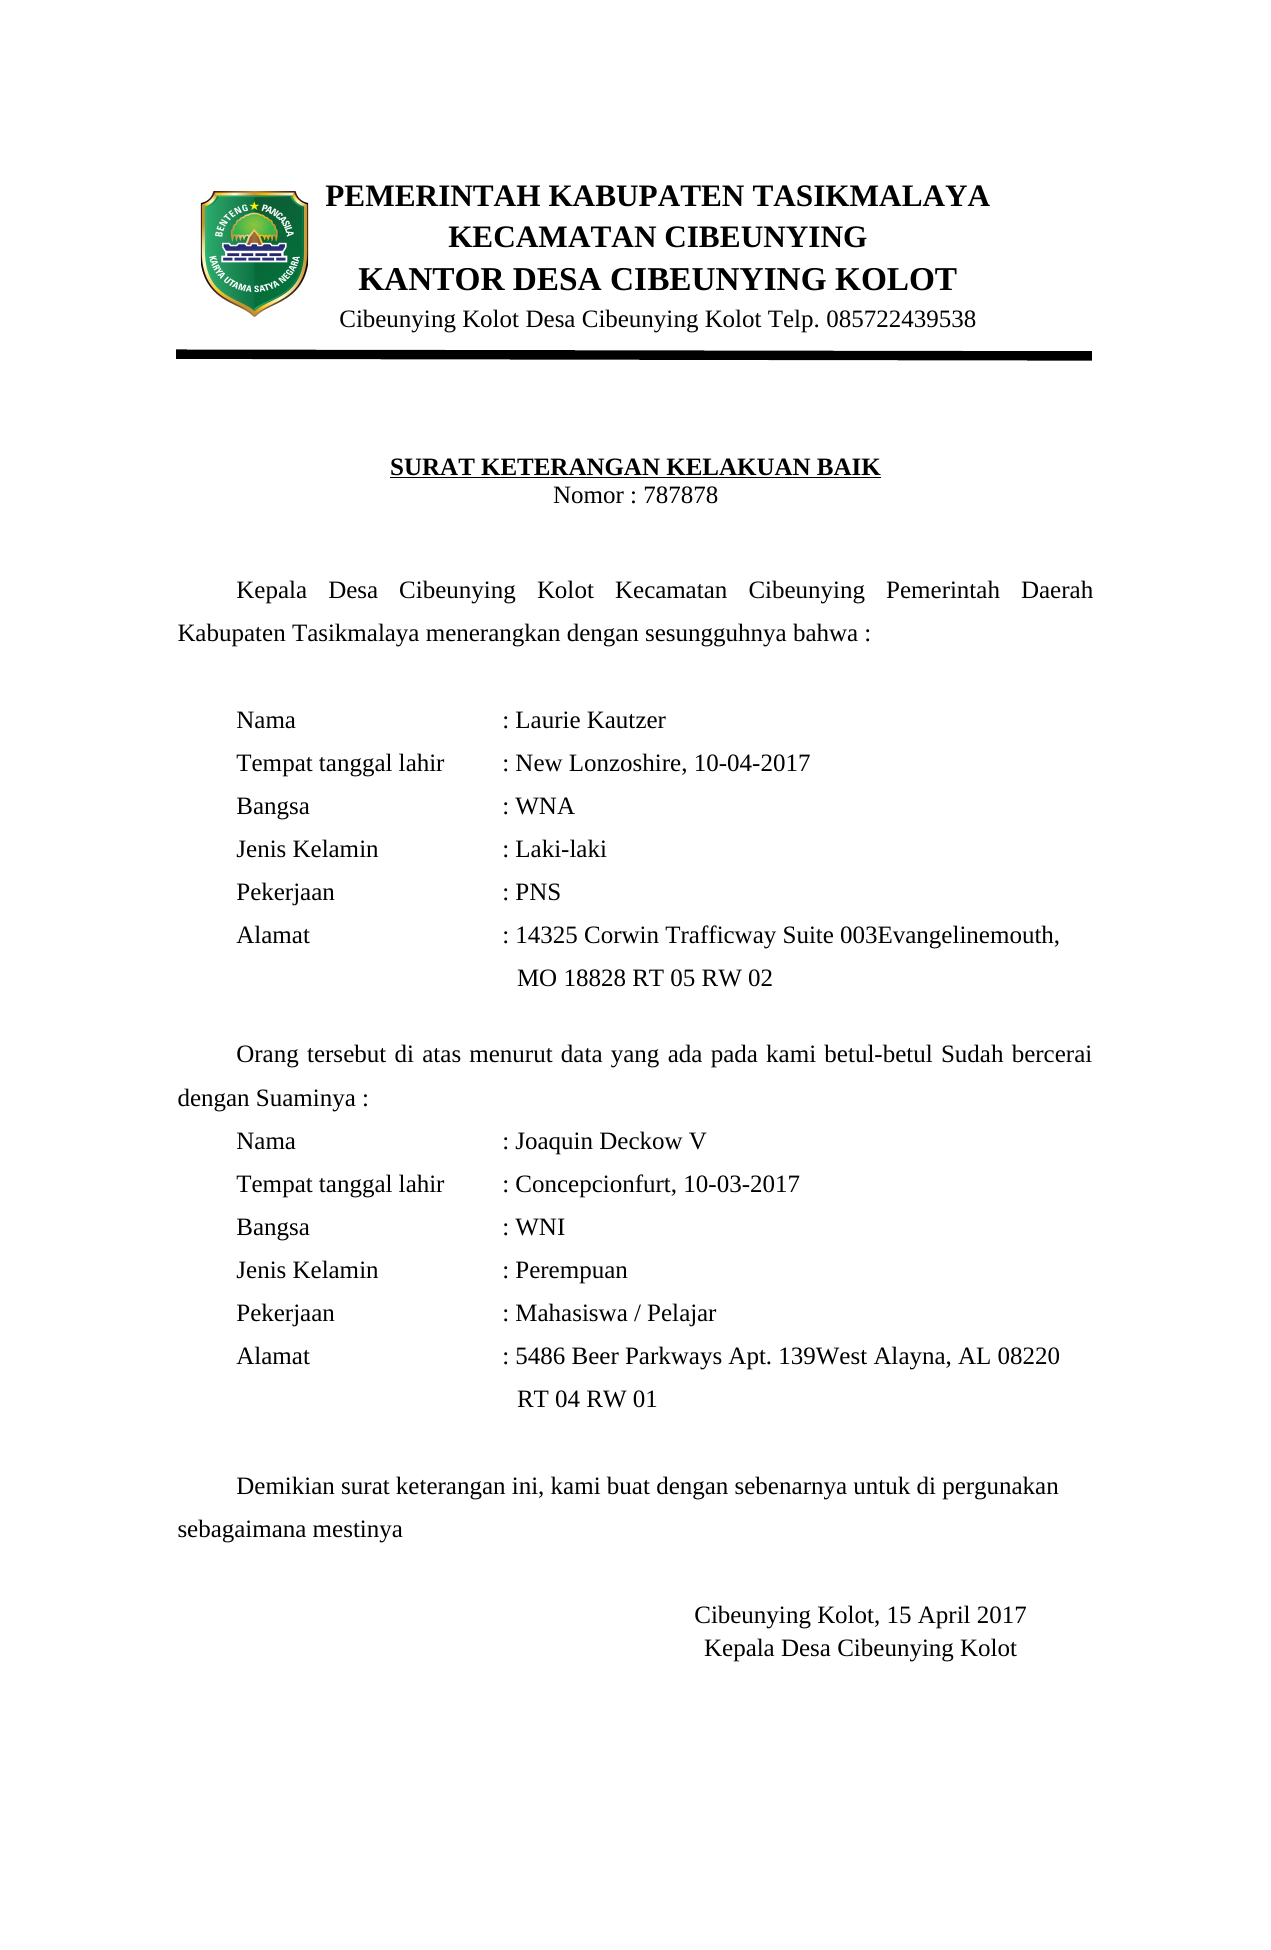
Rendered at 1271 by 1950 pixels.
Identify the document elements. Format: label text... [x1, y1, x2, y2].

text Cibeunying Kolot Desa Cibeunying Kolot Telp. 085722439538 [222, 304, 1094, 332]
text Jenis Kelamin : Perempuan [236, 1255, 1094, 1284]
text Alamat : 5486 Beer Parkways Apt. 139West Alayna, AL 08220 RT 04 RW 01 [236, 1341, 1094, 1413]
text SURAT KETERANGAN KELAKUAN BAIK [177, 452, 1094, 481]
text KANTOR DESA CIBEUNYING KOLOT [309, 260, 1094, 298]
text Alamat : 14325 Corwin Trafficway Suite 003Evangelinemouth, MO 18828 RT 05 RW 02 [236, 920, 1094, 992]
text Bangsa : WNA [236, 791, 1094, 820]
text Tempat tanggal lahir : New Lonzoshire, 10-04-2017 [236, 748, 1094, 777]
text Bangsa : WNI [236, 1212, 1094, 1241]
text Kepala Desa Cibeunying Kolot [627, 1633, 1094, 1662]
text Pekerjaan : PNS [236, 877, 1094, 906]
text Tempat tanggal lahir : Concepcionfurt, 10-03-2017 [236, 1169, 1094, 1198]
text Jenis Kelamin : Laki-laki [236, 834, 1094, 863]
picture [200, 191, 309, 317]
text Nama : Laurie Kautzer [236, 705, 1094, 733]
text Kepala Desa Cibeunying Kolot Kecamatan Cibeunying Pemerintah Daerah Kabupaten Tasikmalaya menerangkan dengan sesungguhnya bahwa : [177, 575, 1094, 647]
text Nomor : 787878 [177, 481, 1094, 509]
text Cibeunying Kolot, 15 April 2017 [627, 1600, 1094, 1629]
text Nama : Joaquin Deckow V [236, 1126, 1094, 1154]
text KECAMATAN CIBEUNYING [309, 218, 1094, 254]
text Pekerjaan : Mahasiswa / Pelajar [236, 1298, 1094, 1327]
text PEMERINTAH KABUPATEN TASIKMALAYA [222, 177, 1094, 213]
text Demikian surat keterangan ini, kami buat dengan sebenarnya untuk di pergunakan sebagaimana mestinya [177, 1471, 1094, 1543]
text Orang tersebut di atas menurut data yang ada pada kami betul-betul Sudah bercerai dengan Suaminya : [177, 1039, 1094, 1111]
